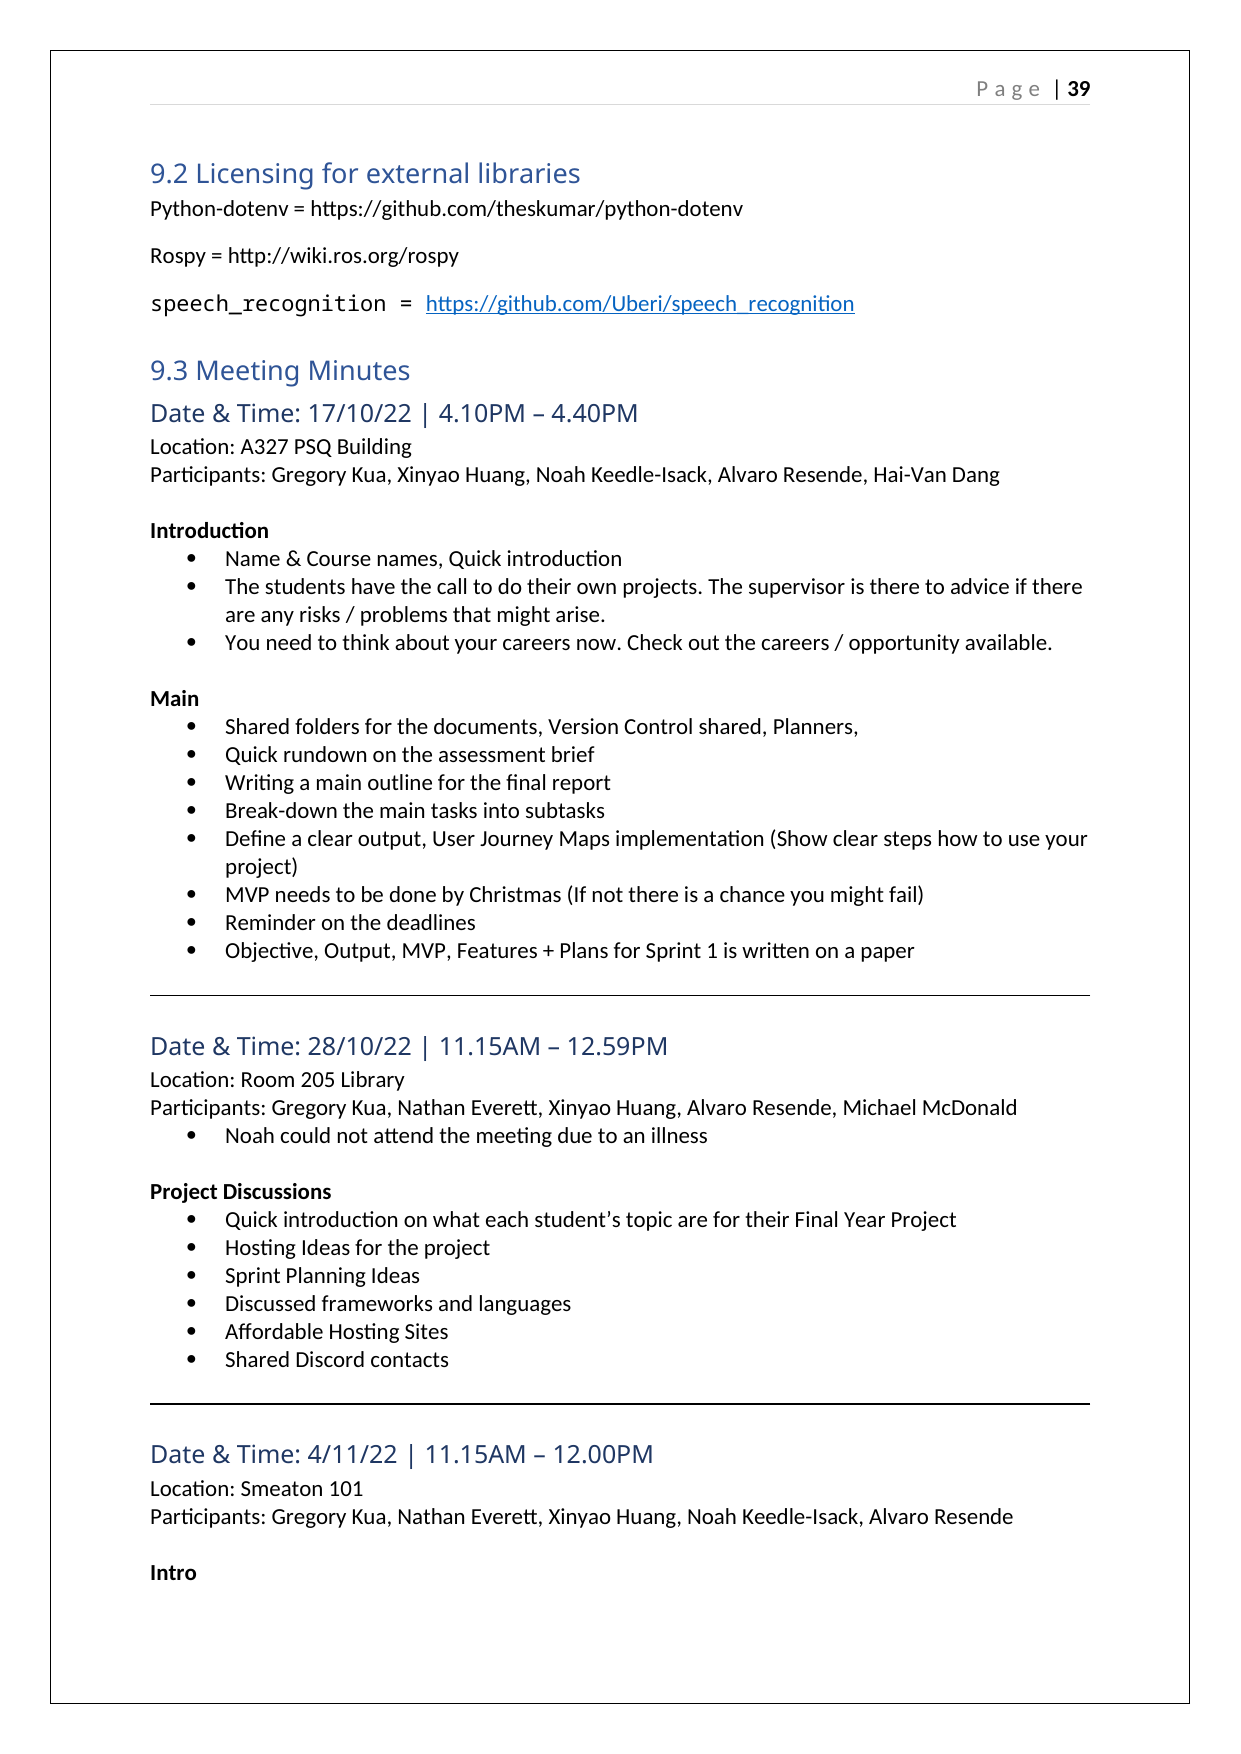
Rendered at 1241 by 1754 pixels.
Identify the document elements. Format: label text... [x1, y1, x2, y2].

list Shared Discord contacts [187, 1345, 1090, 1373]
text Introduction [150, 516, 1090, 544]
list Break-down the main tasks into subtasks [187, 796, 1090, 824]
subtitle 9.3 Meeting Minutes [150, 351, 1090, 388]
list Sprint Planning Ideas [187, 1261, 1090, 1289]
list Affordable Hosting Sites [187, 1317, 1090, 1345]
text Participants: Gregory Kua, Nathan Everett, Xinyao Huang, Noah Keedle-Isack, Alvaro Resende [150, 1502, 1090, 1530]
text speech_recognition = https://github.com/Uberi/speech_recognition [150, 288, 1090, 317]
list Reminder on the deadlines [187, 908, 1090, 936]
list You need to think about your careers now. Check out the careers / opportunity available. [187, 628, 1090, 656]
text Location: Smeaton 101 [150, 1474, 1090, 1502]
text Participants: Gregory Kua, Xinyao Huang, Noah Keedle-Isack, Alvaro Resende, Hai-Van Dang [150, 460, 1090, 488]
text Participants: Gregory Kua, Nathan Everett, Xinyao Huang, Alvaro Resende, Michael McDonald [150, 1093, 1090, 1121]
list Objective, Output, MVP, Features + Plans for Sprint 1 is written on a paper [187, 936, 1090, 964]
text Main [150, 684, 1090, 712]
list Quick introduction on what each student’s topic are for their Final Year Project [187, 1205, 1090, 1233]
subtitle Date & Time: 28/10/22 | 11.15AM – 12.59PM [150, 1028, 1090, 1062]
subtitle 9.2 Licensing for external libraries [150, 154, 1090, 191]
text Location: Room 205 Library [150, 1065, 1090, 1093]
text Rospy = http://wiki.ros.org/rospy [150, 241, 1090, 269]
list Define a clear output, User Journey Maps implementation (Show clear steps how to use your project) [187, 824, 1090, 880]
text Project Discussions [150, 1177, 1090, 1205]
list MVP needs to be done by Christmas (If not there is a chance you might fail) [187, 880, 1090, 908]
list Shared folders for the documents, Version Control shared, Planners, [187, 712, 1090, 740]
list Discussed frameworks and languages [187, 1289, 1090, 1317]
list Quick rundown on the assessment brief [187, 740, 1090, 768]
text Location: A327 PSQ Building [150, 432, 1090, 460]
list The students have the call to do their own projects. The supervisor is there to advice if there are any risks / problems that might arise. [187, 572, 1090, 628]
list Writing a main outline for the final report [187, 768, 1090, 796]
list Hosting Ideas for the project [187, 1233, 1090, 1261]
list Name & Course names, Quick introduction [187, 544, 1090, 572]
text Python-dotenv = https://github.com/theskumar/python-dotenv [150, 194, 1090, 222]
text Intro [150, 1558, 1090, 1586]
subtitle Date & Time: 4/11/22 | 11.15AM – 12.00PM [150, 1437, 1090, 1471]
list Noah could not attend the meeting due to an illness [187, 1121, 1090, 1149]
subtitle Date & Time: 17/10/22 | 4.10PM – 4.40PM [150, 395, 1090, 429]
